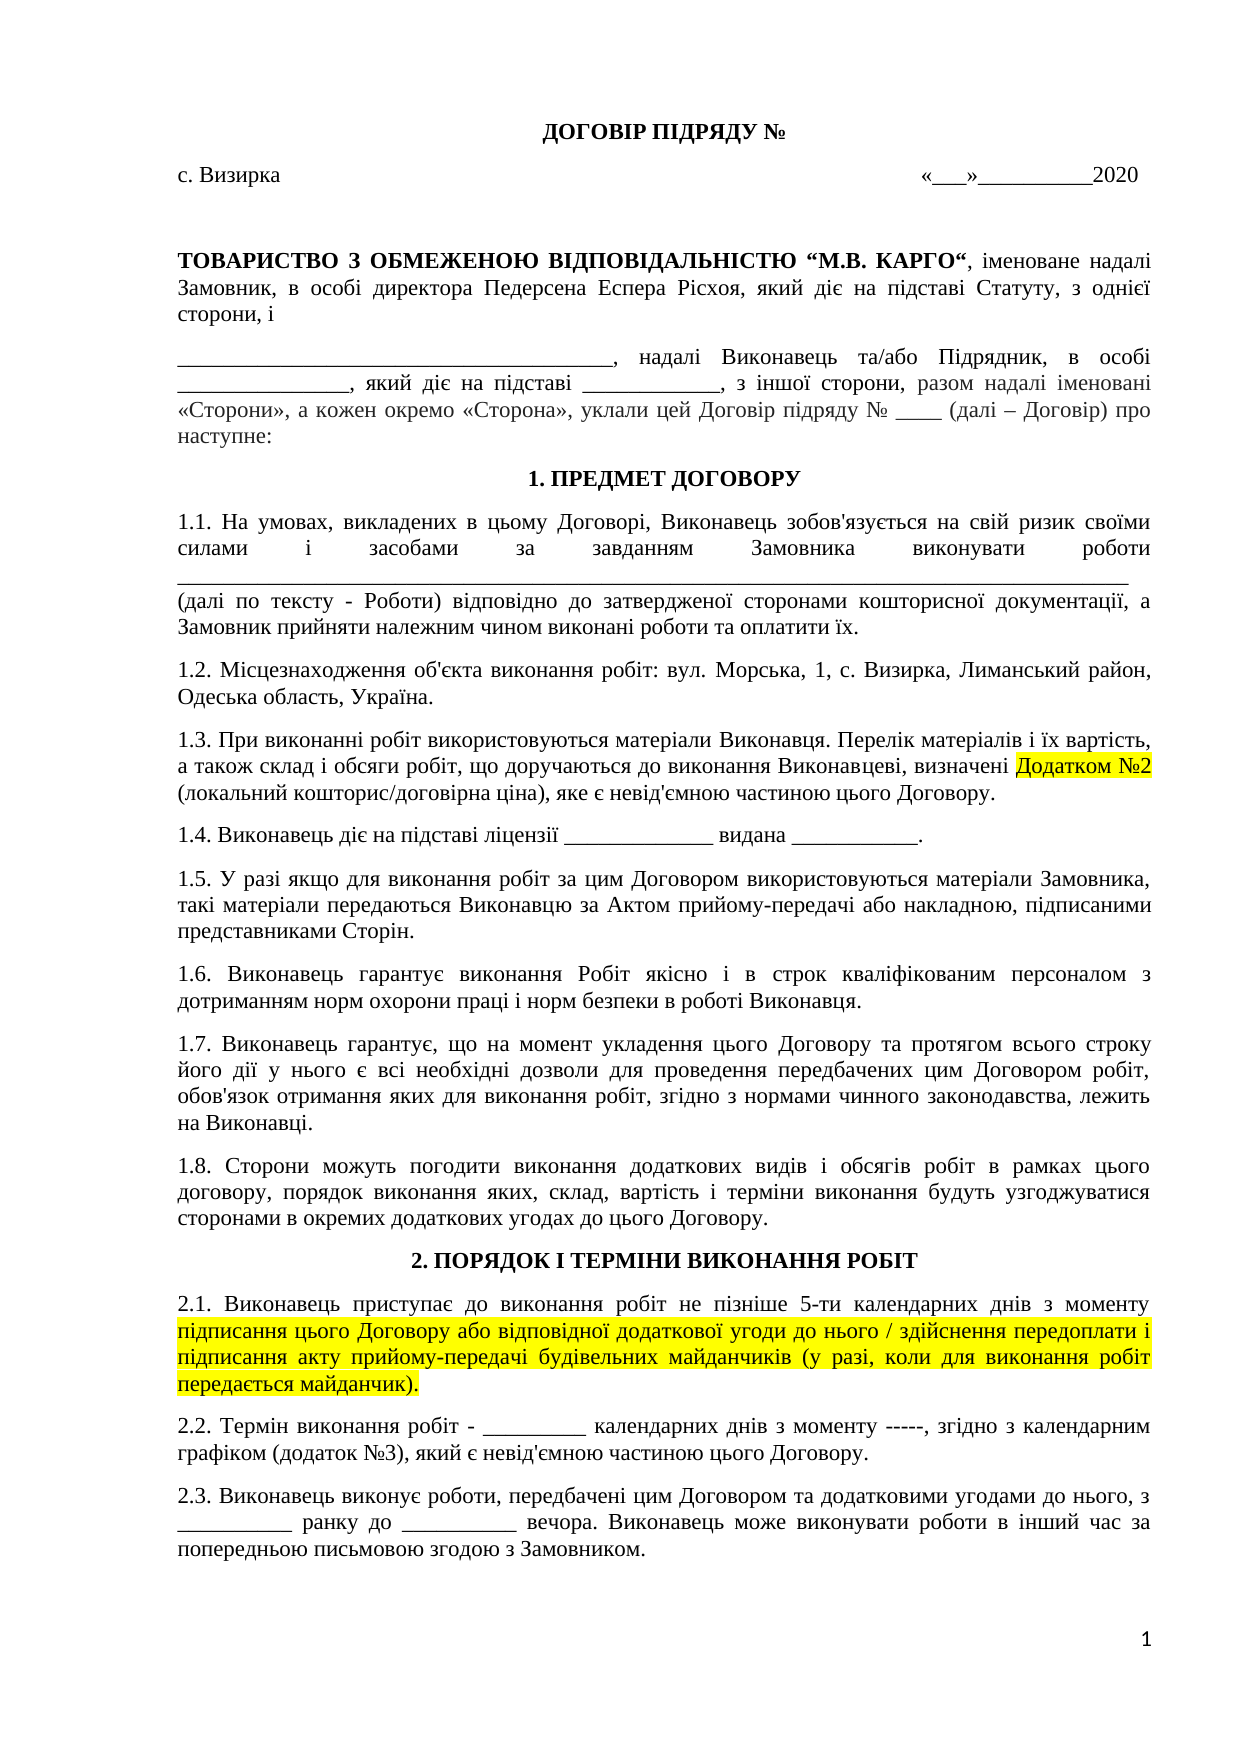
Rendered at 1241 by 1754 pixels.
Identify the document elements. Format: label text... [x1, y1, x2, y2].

text 1.2. Місцезнаходження об'єкта виконання робіт: вул. Морська, 1, с. Визирка, Лиманський район, Одеська область, Україна. [177, 656, 1152, 709]
text 2.1. Виконавець приступає до виконання робіт не пізніше 5-ти календарних днів з моменту підписання цього Договору або відповідної додаткової угоди до нього / здійснення передоплати і підписання акту прийому-передачі будівельних майданчиків (у разі, коли для виконання робіт передається майданчик). [177, 1369, 1152, 1396]
text 1.4. Виконавець діє на підставі ліцензії _____________ видана ___________. [177, 822, 1152, 848]
text 2.3. Виконавець виконує роботи, передбачені цим Договором та додатковими угодами до нього, з __________ ранку до __________ вечора. Виконавець може виконувати роботи в інший час за попередньою письмовою згодою з Замовником. [177, 1482, 1152, 1561]
text 1. ПРЕДМЕТ ДОГОВОРУ [177, 465, 1152, 491]
text 2. ПОРЯДОК І ТЕРМІНИ ВИКОНАННЯ РОБІТ [177, 1247, 1152, 1274]
text 1.6. Виконавець гарантує виконання Робіт якісно і в строк кваліфікованим персоналом з дотриманням норм охорони праці і норм безпеки в роботі Виконавця. [177, 960, 1152, 1013]
text 1.3. При виконанні робіт використовуються матеріали Виконавця. Перелік матеріалів і їх вартість, а також склад і обсяги робіт, що доручаються до виконання Виконавцеві, визначені Додатком №2 (локальний кошторис/договірна ціна), яке є невід'ємною частиною цього Договору. [177, 726, 1152, 805]
text ______________________________________, надалі Виконавець та/або Підрядник, в особі _______________, який діє на підставі ____________, з іншої сторони, разом надалі іменовані «Сторони», а кожен окремо «Сторона», уклали цей Договір підряду № ____ (далі – Договір) про наступне: [177, 343, 1152, 448]
text 1.7. Виконавець гарантує, що на момент укладення цього Договору та протягом всього строку його дії у нього є всі необхідні дозволи для проведення передбачених цим Договором робіт, обов'язок отримання яких для виконання робіт, згідно з нормами чинного законодавства, лежить на Виконавці. [177, 1030, 1152, 1135]
text 1.8. Сторони можуть погодити виконання додаткових видів і обсягів робіт в рамках цього договору, порядок виконання яких, склад, вартість і терміни виконання будуть узгоджуватися сторонами в окремих додаткових угодах до цього Договору. [177, 1152, 1152, 1231]
text ТОВАРИСТВО З ОБМЕЖЕНОЮ ВІДПОВІДАЛЬНІСТЮ “M.В. КАРГО“, іменоване надалі Замовник, в особі директора Педерсена Еспера Рісхоя, який діє на підставі Статуту, з однієї сторони, і [177, 247, 1152, 326]
text с. Визирка «___»__________2020 [177, 161, 1152, 187]
text 2.2. Термін виконання робіт - _________ календарних днів з моменту -----, згідно з календарним графіком (додаток №3), який є невід'ємною частиною цього Договору. [177, 1413, 1152, 1465]
text ДОГОВІР ПІДРЯДУ № [177, 118, 1152, 144]
text 1.5. У разі якщо для виконання робіт за цим Договором використовуються матеріали Замовника, такі матеріали передаються Виконавцю за Актом прийому-передачі або накладною, підписаними представниками Сторін. [177, 864, 1152, 944]
text 2.1. Виконавець приступає до виконання робіт не пізніше 5-ти календарних днів з моменту підписання цього Договору або відповідної додаткової угоди до нього / здійснення передоплати і підписання акту прийому-передачі будівельних майданчиків (у разі, коли для виконання робіт передається майданчик). [177, 1291, 1152, 1317]
text 1.1. На умовах, викладених в цьому Договорі, Виконавець зобов'язується на свій ризик своїми силами і засобами за завданням Замовника виконувати роботи ___________________________________________________________________________________ (далі по тексту - Роботи) відповідно до затвердженої сторонами кошторисної документації, а Замовник прийняти належним чином виконані роботи та оплатити їх. [177, 508, 1152, 640]
